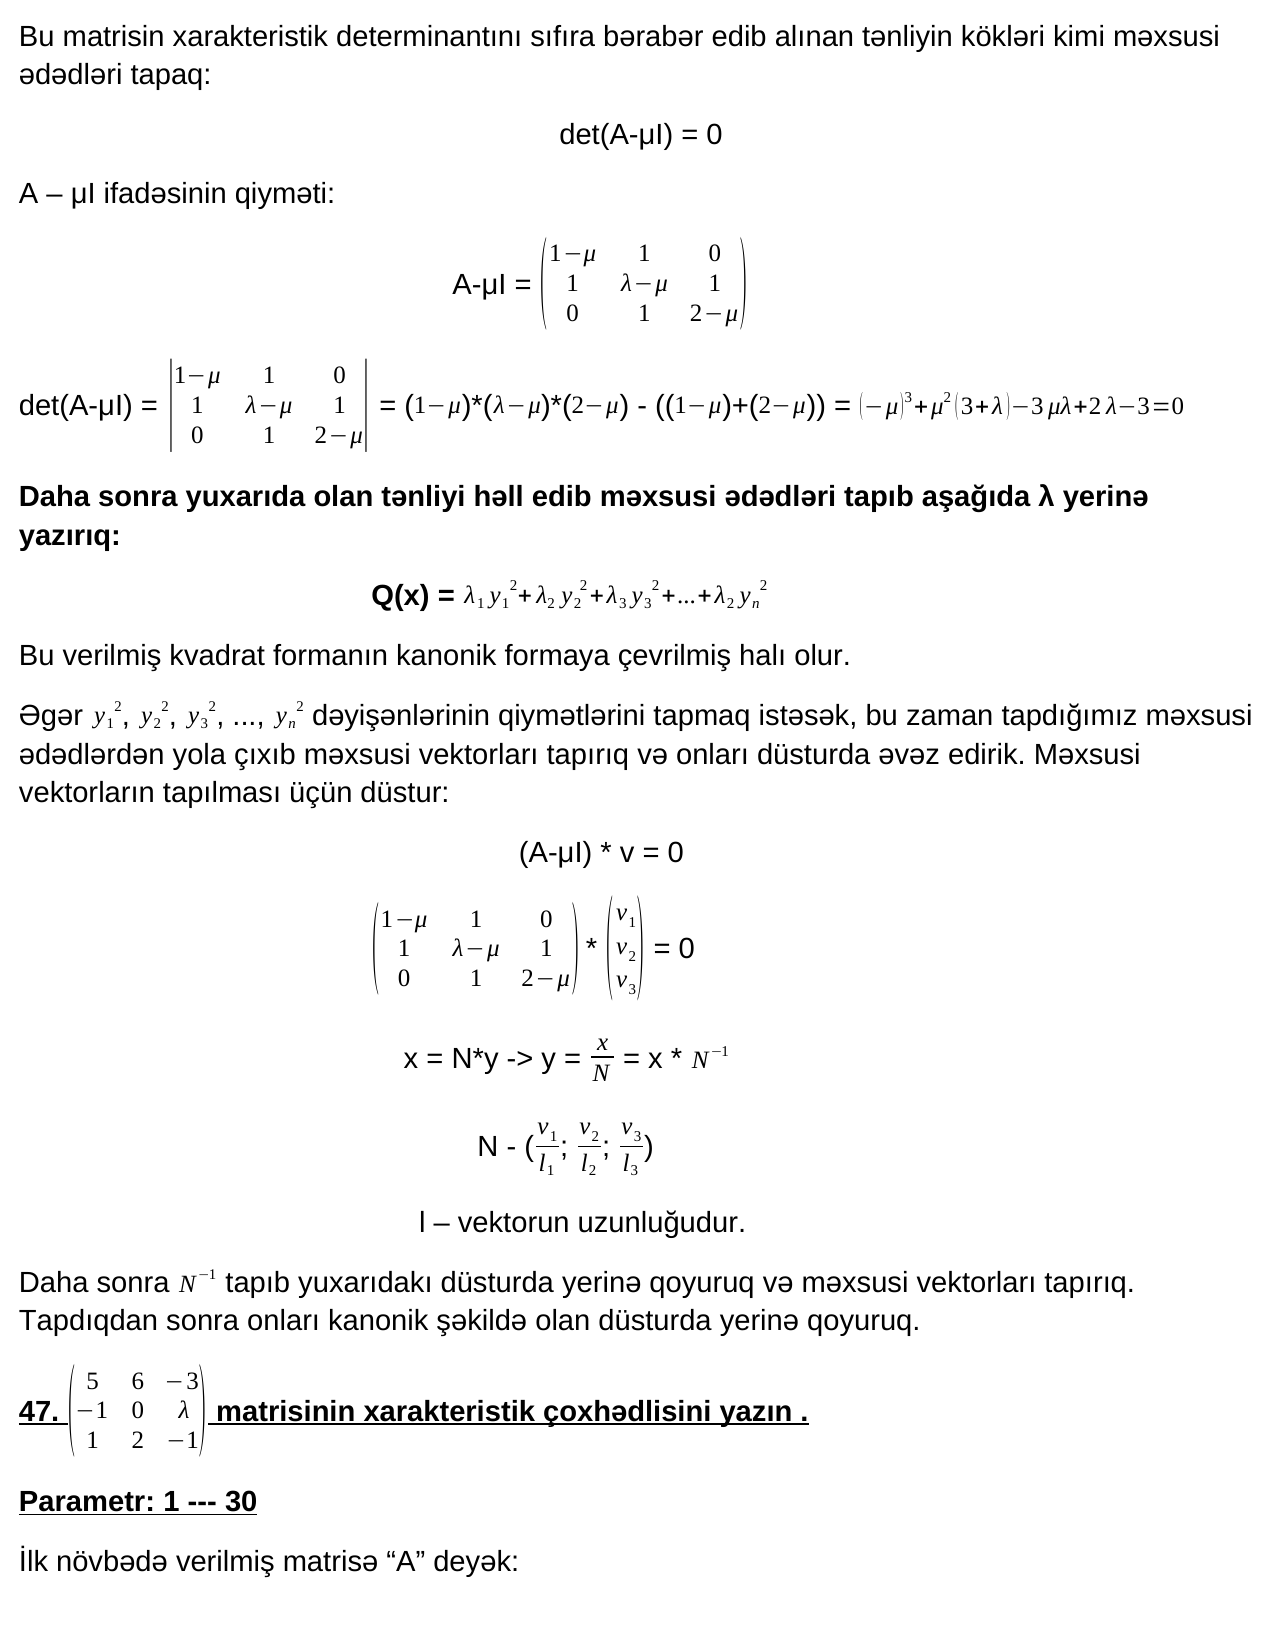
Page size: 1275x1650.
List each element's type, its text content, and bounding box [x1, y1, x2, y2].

text x = N*y -> y = = x * [240, 1028, 1256, 1087]
text Daha sonra yuxarıda olan tənliyi həll edib məxsusi ədədləri tapıb aşağıda λ yerinə yazırıq: [19, 479, 1256, 551]
text Bu matrisin xarakteristik determinantını sıfıra bərabər edib alınan tənliyin kökləri kimi məxsusi ədədləri tapaq: [19, 19, 1256, 91]
text det(A-μI) = = ()*()*() - (()+()) = [19, 357, 1256, 453]
text Parametr: 1 --- 30 [19, 1484, 1256, 1518]
text * = 0 [240, 894, 1256, 1002]
text Q(x) = [240, 577, 1256, 612]
text 47. matrisinin xarakteristik çoxhədlisini yazın . [19, 1363, 1256, 1459]
text (A-μI) * v = 0 [387, 835, 1256, 868]
text Əgər , , , ..., dəyişənlərinin qiymətlərini tapmaq istəsək, bu zaman tapdığımız məxsusi ədədlərdən yola çıxıb məxsusi vektorları tapırıq və onları düsturda əvəz edirik. Məxsusi vektorların tapılması üçün düstur: [19, 697, 1256, 809]
text det(A-μI) = 0 [387, 117, 1256, 150]
text l – vektorun uzunluğudur. [314, 1205, 1256, 1239]
text A – μI ifadəsinin qiyməti: [19, 176, 1256, 209]
text Daha sonra tapıb yuxarıdakı düsturda yerinə qoyuruq və məxsusi vektorları tapırıq. Tapdıqdan sonra onları kanonik şəkildə olan düsturda yerinə qoyuruq. [19, 1265, 1256, 1337]
text A-μI = [387, 235, 1256, 331]
text Bu verilmiş kvadrat formanın kanonik formaya çevrilmiş halı olur. [19, 638, 1256, 671]
text N - (; ; ) [314, 1113, 1256, 1179]
text İlk növbədə verilmiş matrisə “A” deyək: [19, 1544, 1256, 1577]
